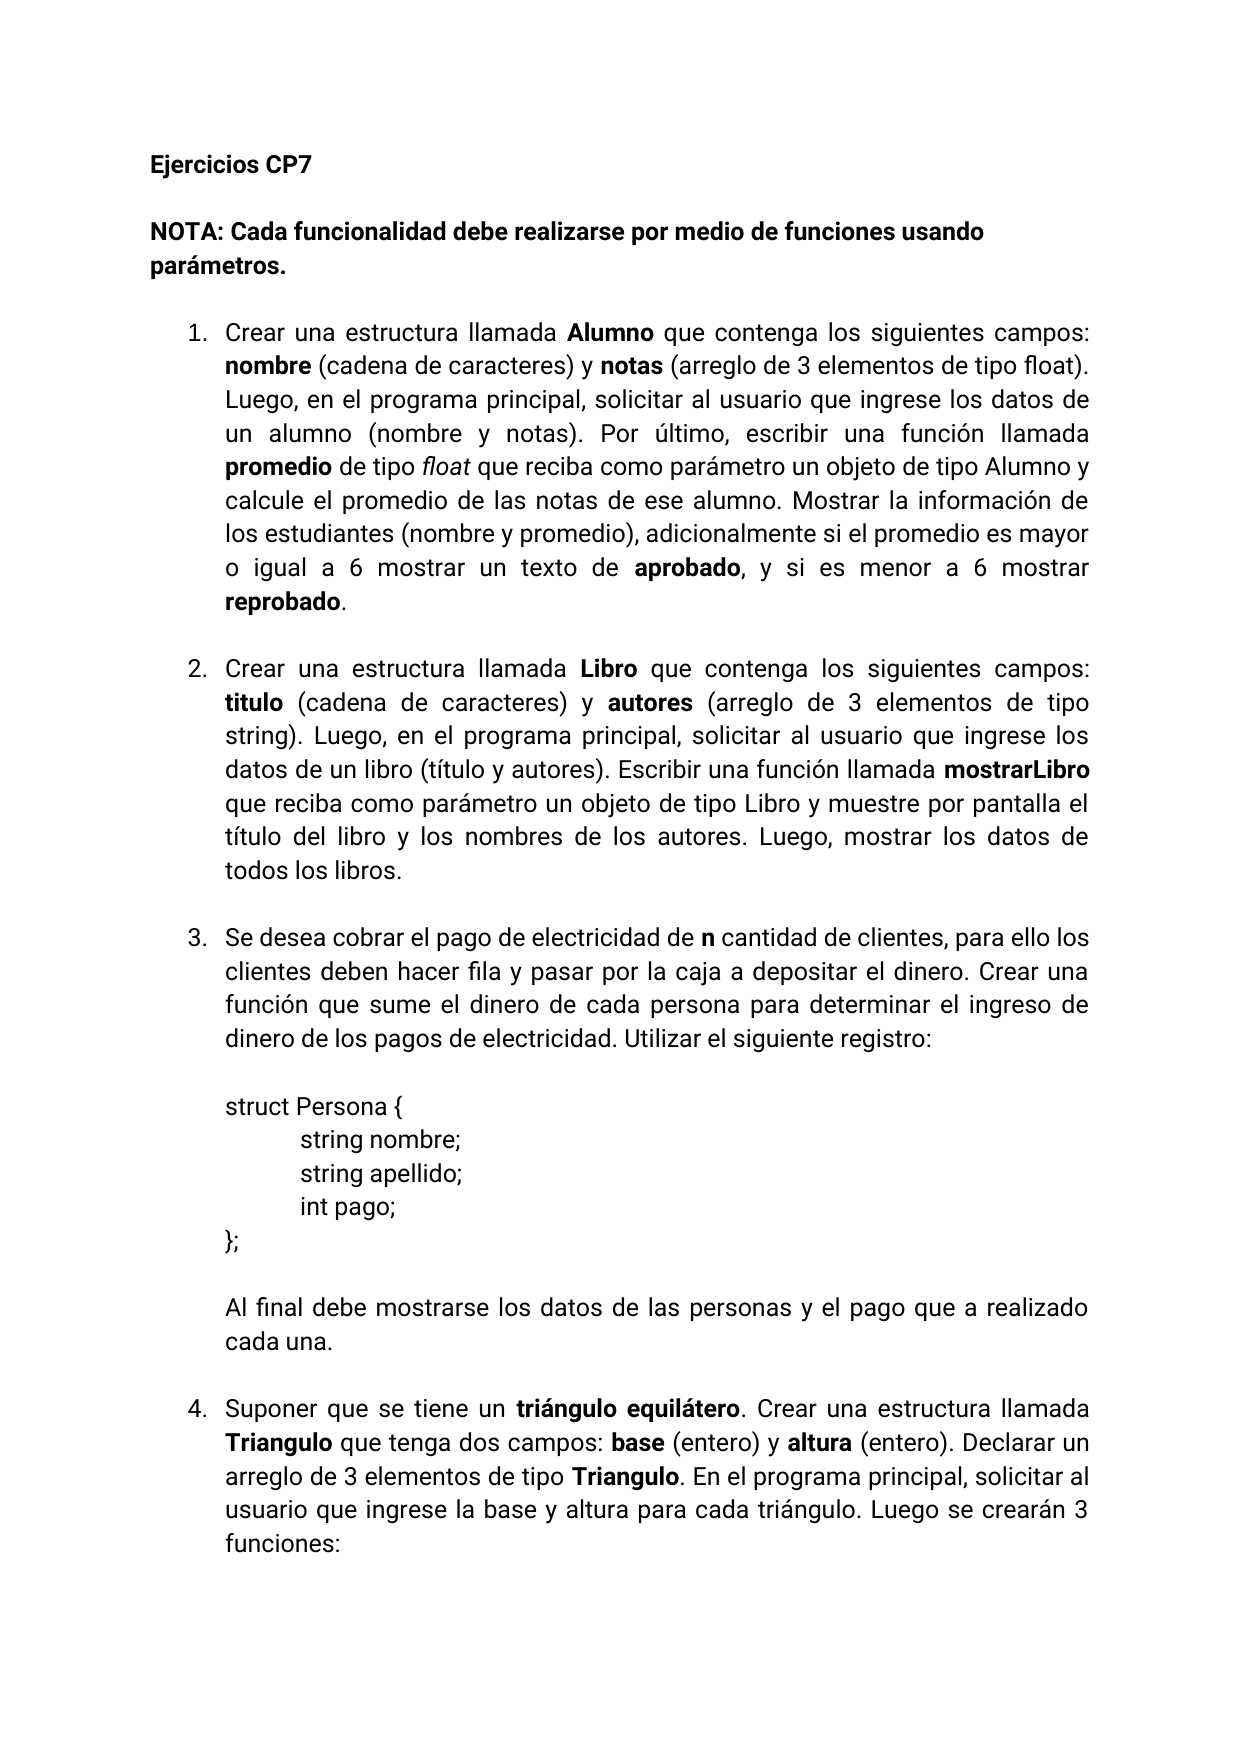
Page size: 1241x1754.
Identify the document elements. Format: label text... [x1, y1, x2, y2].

text Ejercicios CP7 [150, 150, 1090, 179]
list Suponer que se tiene un triángulo equilátero. Crear una estructura llamada Triangulo que tenga dos campos: base (entero) y altura (entero). Declarar un arreglo de 3 elementos de tipo Triangulo. En el programa principal, solicitar al usuario que ingrese la base y altura para cada triángulo. Luego se crearán 3 funciones: [187, 1394, 1090, 1558]
list Crear una estructura llamada Libro que contenga los siguientes campos: titulo (cadena de caracteres) y autores (arreglo de 3 elementos de tipo string). Luego, en el programa principal, solicitar al usuario que ingrese los datos de un libro (título y autores). Escribir una función llamada mostrarLibro que reciba como parámetro un objeto de tipo Libro y muestre por pantalla el título del libro y los nombres de los autores. Luego, mostrar los datos de todos los libros. [187, 654, 1090, 885]
list Crear una estructura llamada Alumno que contenga los siguientes campos: nombre (cadena de caracteres) y notas (arreglo de 3 elementos de tipo float). Luego, en el programa principal, solicitar al usuario que ingrese los datos de un alumno (nombre y notas). Por último, escribir una función llamada promedio de tipo float que reciba como parámetro un objeto de tipo Alumno y calcule el promedio de las notas de ese alumno. Mostrar la información de los estudiantes (nombre y promedio), adicionalmente si el promedio es mayor o igual a 6 mostrar un texto de aprobado, y si es menor a 6 mostrar reprobado. [187, 318, 1090, 616]
text Al final debe mostrarse los datos de las personas y el pago que a realizado cada una. [225, 1293, 1090, 1356]
text string nombre; [225, 1125, 1090, 1154]
text }; [225, 1226, 1090, 1256]
text struct Persona { [225, 1092, 1090, 1121]
list Se desea cobrar el pago de electricidad de n cantidad de clientes, para ello los clientes deben hacer fila y pasar por la caja a depositar el dinero. Crear una función que sume el dinero de cada persona para determinar el ingreso de dinero de los pagos de electricidad. Utilizar el siguiente registro: [187, 923, 1090, 1054]
text string apellido; [225, 1159, 1090, 1188]
text NOTA: Cada funcionalidad debe realizarse por medio de funciones usando parámetros. [150, 217, 1090, 280]
text int pago; [225, 1193, 1090, 1222]
